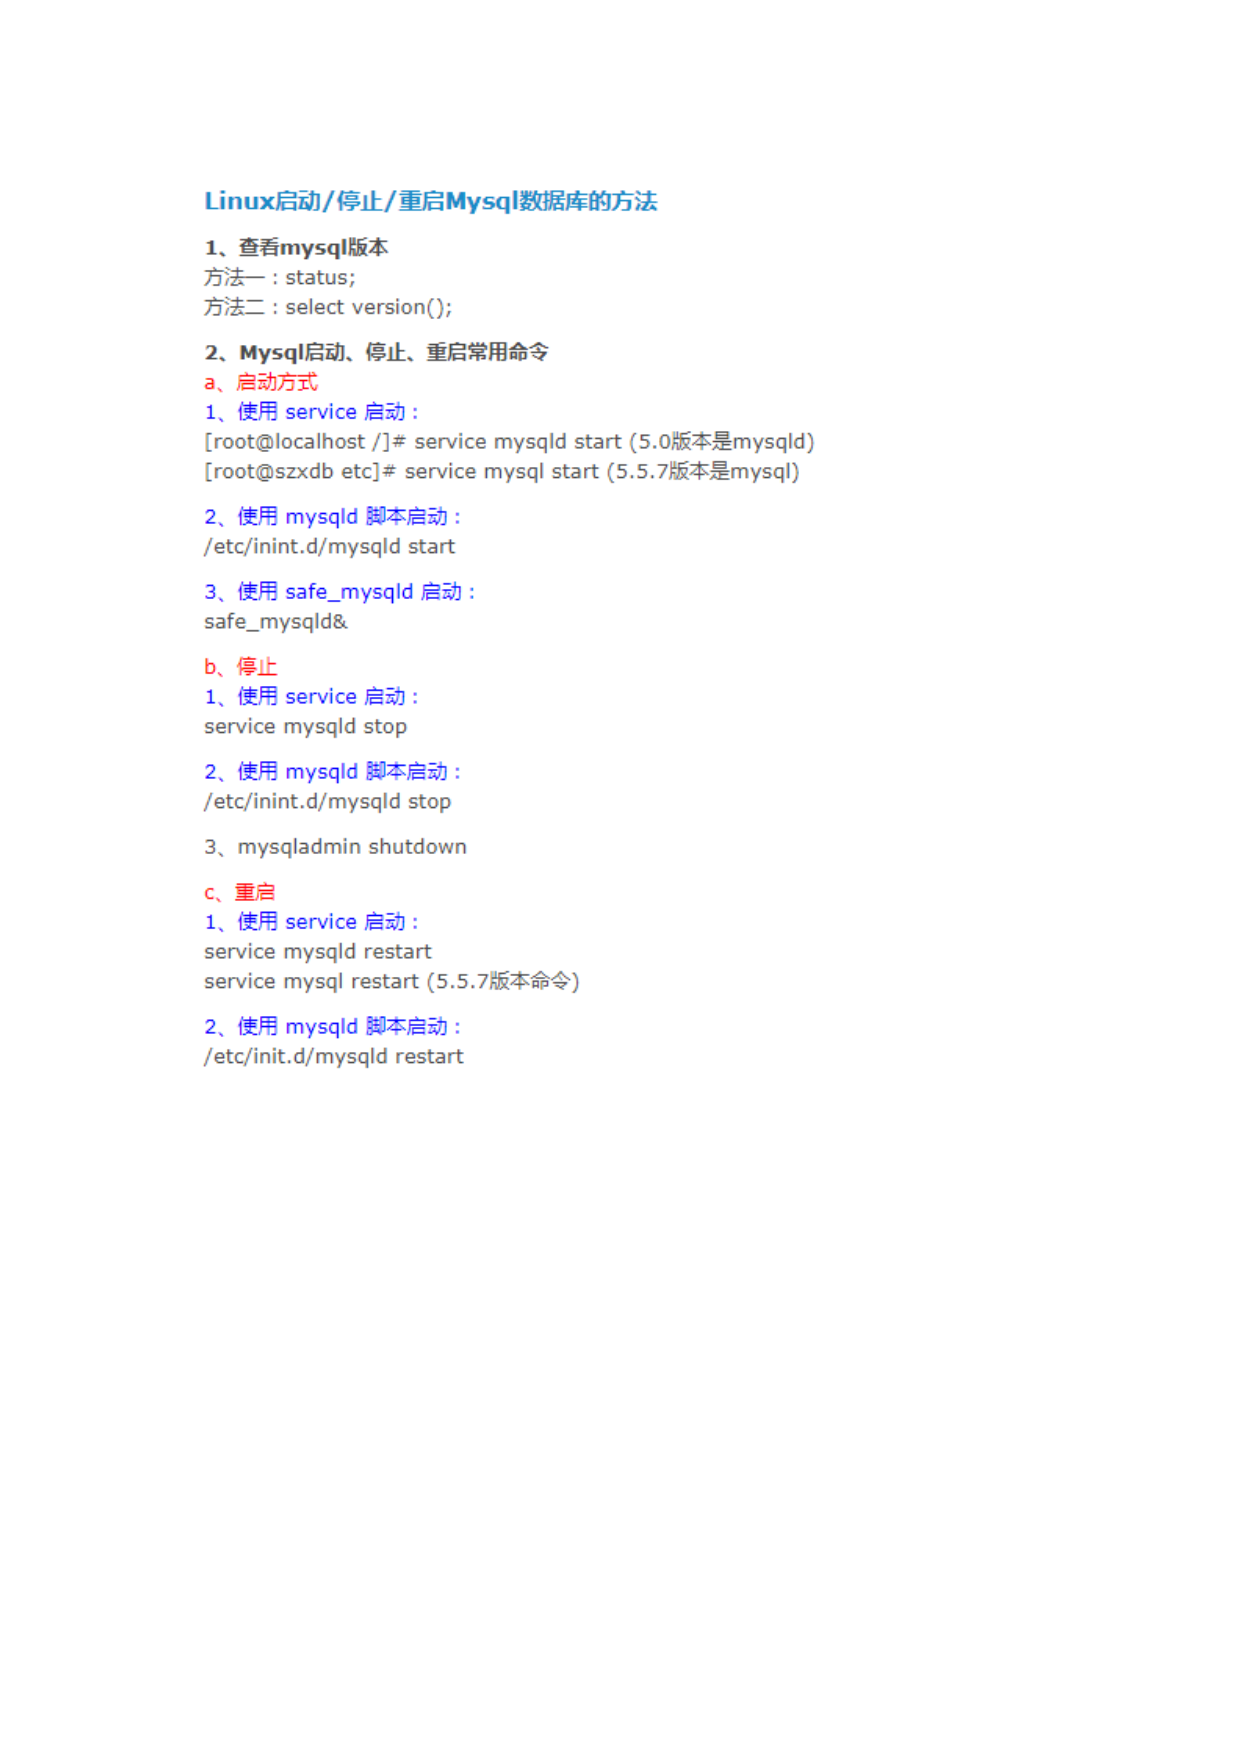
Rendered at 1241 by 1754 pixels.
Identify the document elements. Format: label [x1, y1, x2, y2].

picture [187, 162, 979, 1098]
